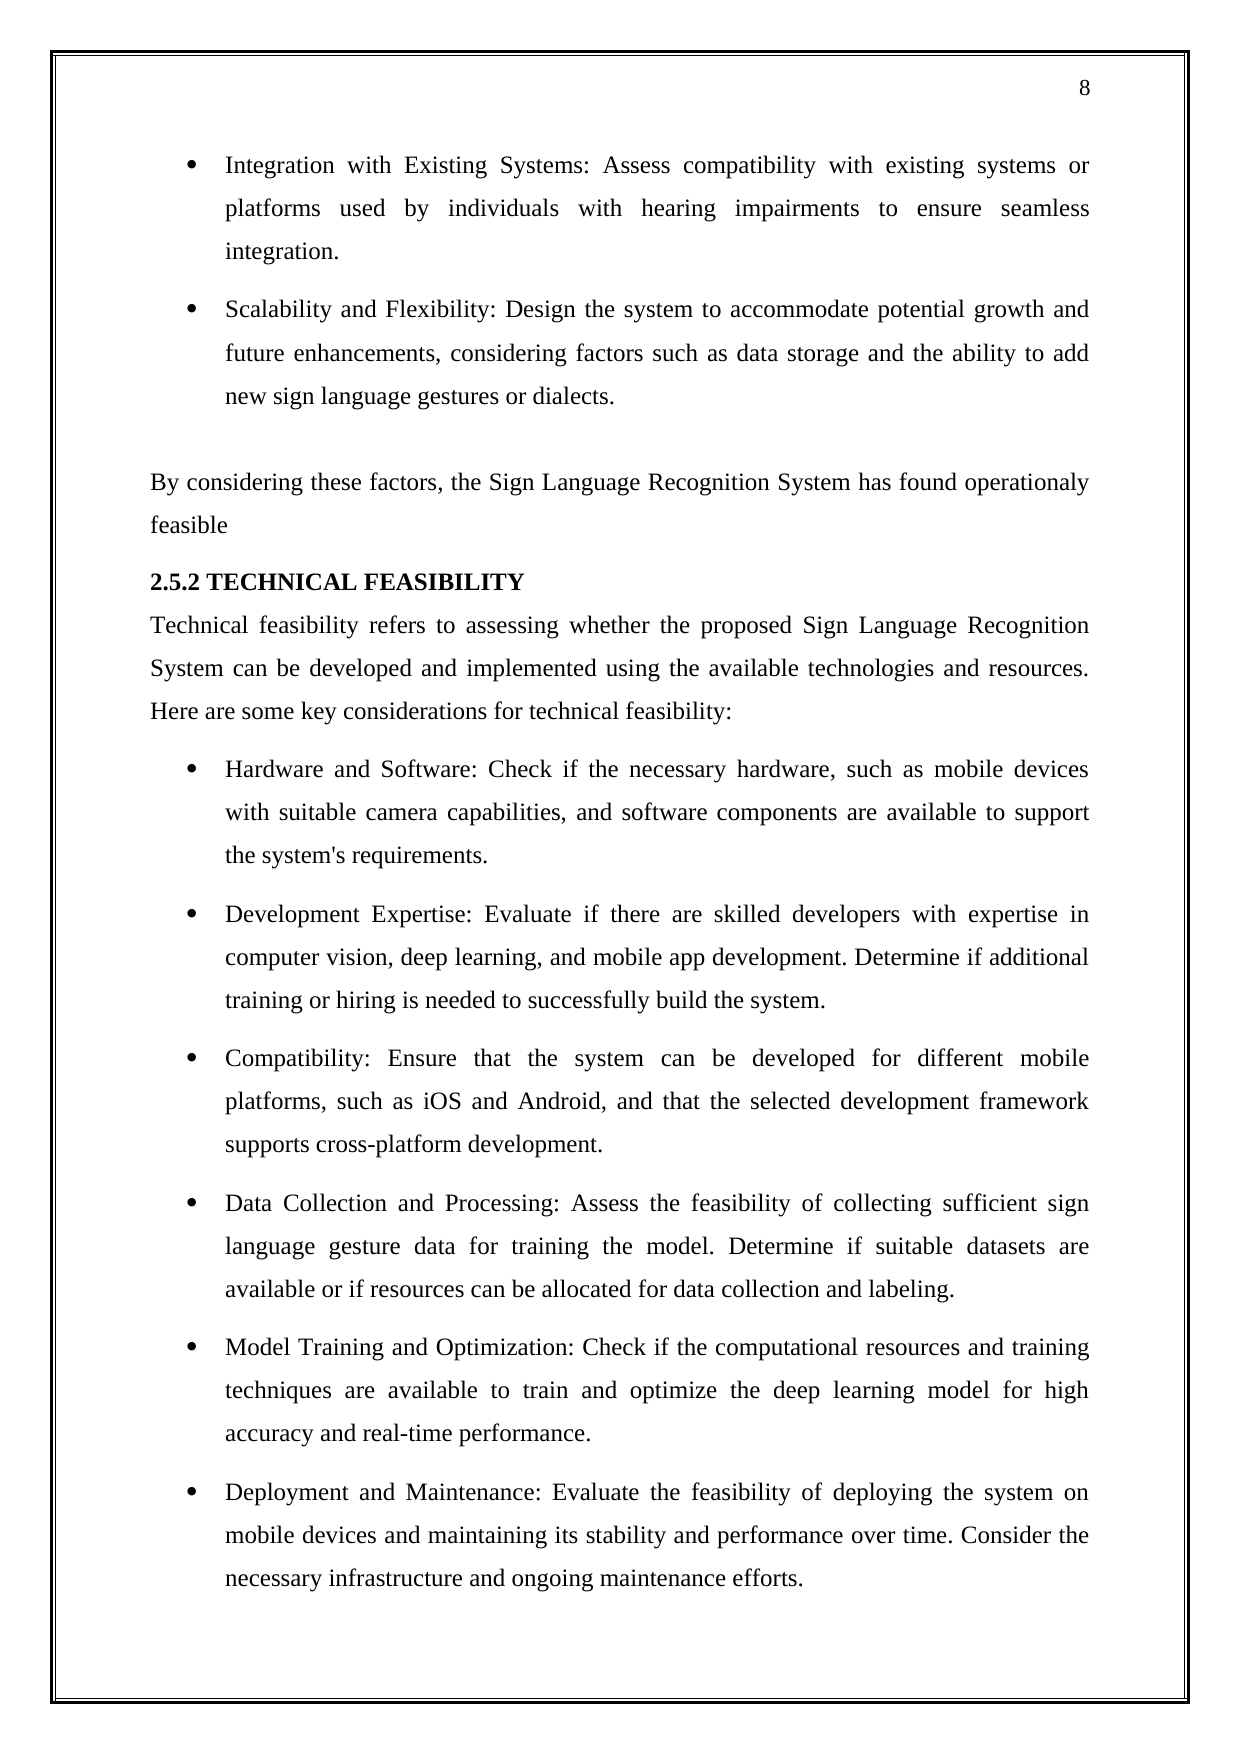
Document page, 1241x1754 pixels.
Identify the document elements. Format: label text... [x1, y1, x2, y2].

text By considering these factors, the Sign Language Recognition System has found operationaly feasible [150, 467, 1090, 539]
list Model Training and Optimization: Check if the computational resources and training techniques are available to train and optimize the deep learning model for high accuracy and real-time performance. [187, 1332, 1090, 1447]
text Technical feasibility refers to assessing whether the proposed Sign Language Recognition System can be developed and implemented using the available technologies and resources. Here are some key considerations for technical feasibility: [150, 610, 1090, 725]
list Hardware and Software: Check if the necessary hardware, such as mobile devices with suitable camera capabilities, and software components are available to support the system's requirements. [187, 754, 1090, 869]
list Integration with Existing Systems: Assess compatibility with existing systems or platforms used by individuals with hearing impairments to ensure seamless integration. [187, 150, 1090, 265]
text 2.5.2 TECHNICAL FEASIBILITY [150, 567, 1090, 596]
list Development Expertise: Evaluate if there are skilled developers with expertise in computer vision, deep learning, and mobile app development. Determine if additional training or hiring is needed to successfully build the system. [187, 899, 1090, 1014]
list Deployment and Maintenance: Evaluate the feasibility of deploying the system on mobile devices and maintaining its stability and performance over time. Consider the necessary infrastructure and ongoing maintenance efforts. [187, 1477, 1090, 1592]
list Data Collection and Processing: Assess the feasibility of collecting sufficient sign language gesture data for training the model. Determine if suitable datasets are available or if resources can be allocated for data collection and labeling. [187, 1188, 1090, 1303]
list Compatibility: Ensure that the system can be developed for different mobile platforms, such as iOS and Android, and that the selected development framework supports cross-platform development. [187, 1043, 1090, 1158]
list Scalability and Flexibility: Design the system to accommodate potential growth and future enhancements, considering factors such as data storage and the ability to add new sign language gestures or dialects. [187, 294, 1090, 409]
